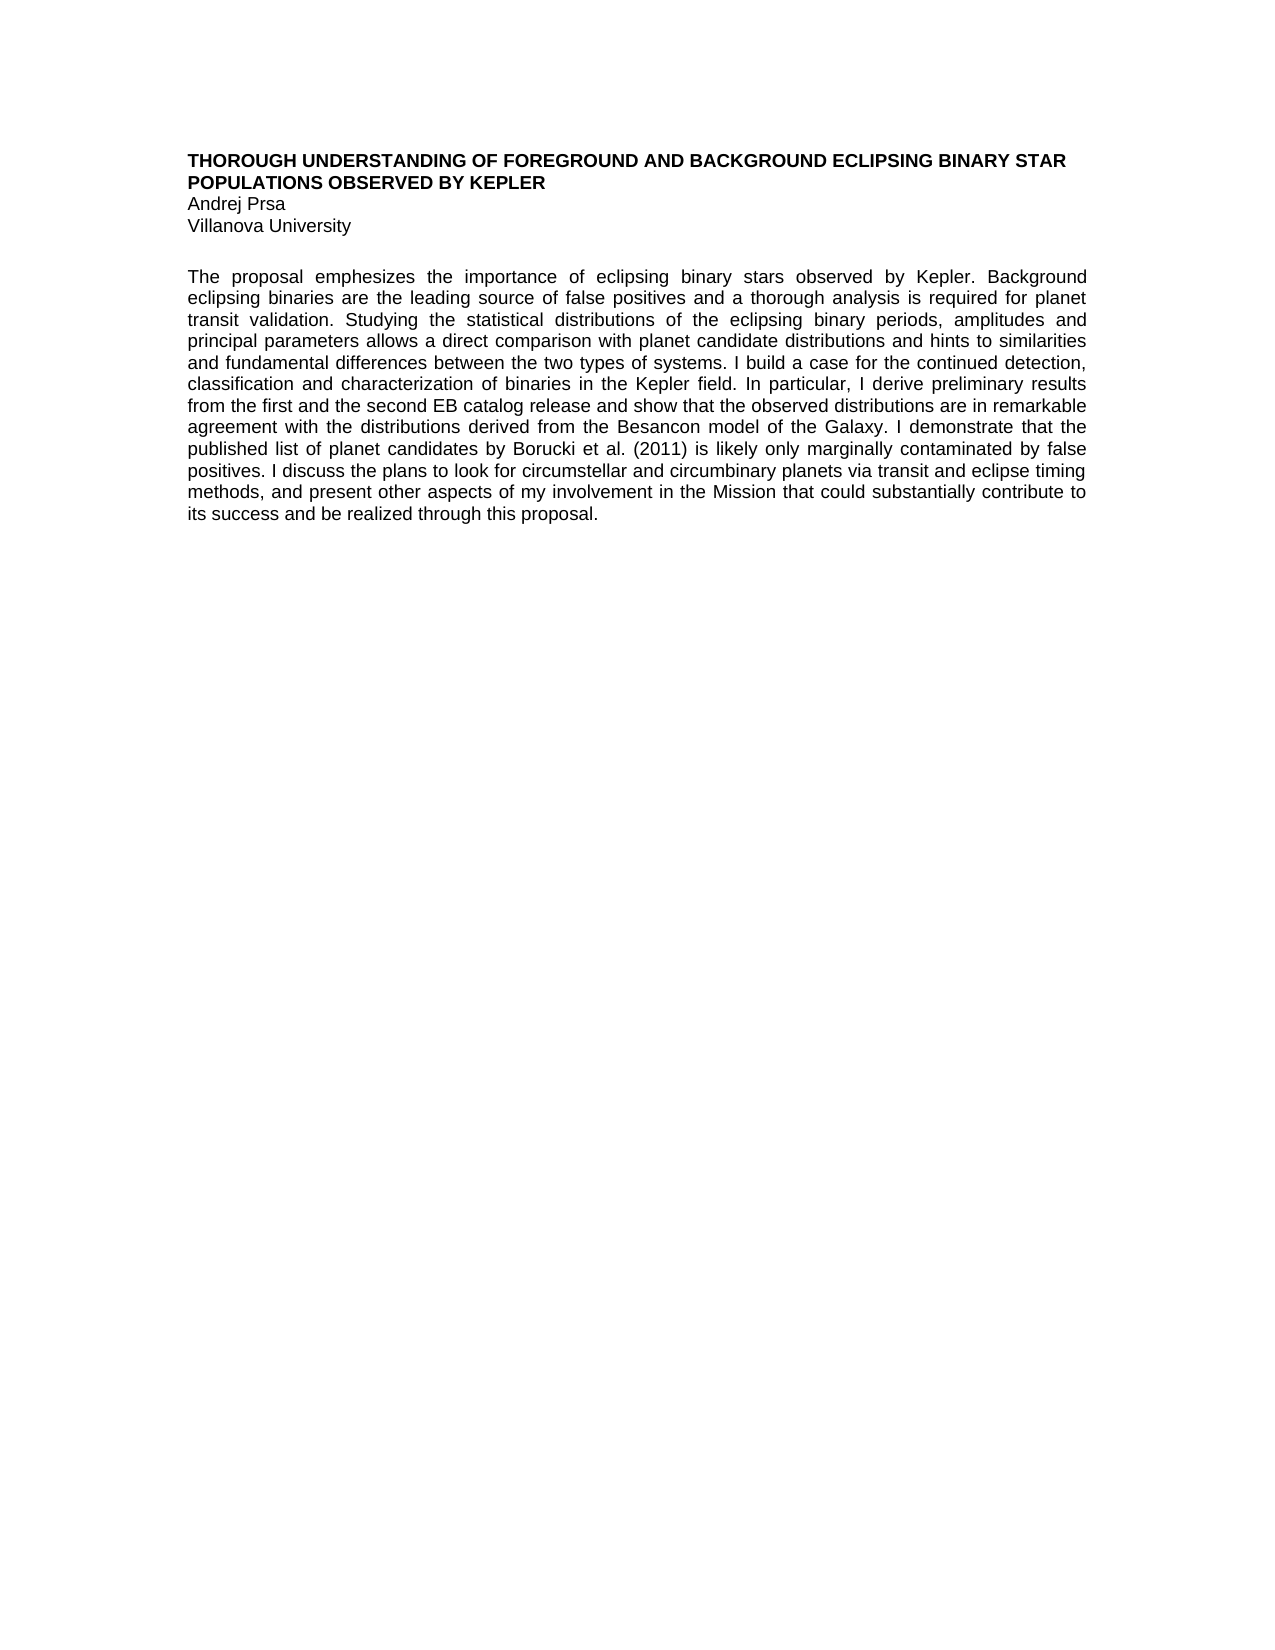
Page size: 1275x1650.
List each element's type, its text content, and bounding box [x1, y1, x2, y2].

text THOROUGH UNDERSTANDING OF FOREGROUND AND BACKGROUND ECLIPSING BINARY STAR POPULATIONS OBSERVED BY KEPLER Andrej Prsa Villanova University [187, 150, 1087, 236]
text The proposal emphesizes the importance of eclipsing binary stars observed by Kepler. Background eclipsing binaries are the leading source of false positives and a thorough analysis is required for planet transit validation. Studying the statistical distributions of the eclipsing binary periods, amplitudes and principal parameters allows a direct comparison with planet candidate distributions and hints to similarities and fundamental differences between the two types of systems. I build a case for the continued detection, classification and characterization of binaries in the Kepler field. In particular, I derive preliminary results from the first and the second EB catalog release and show that the observed distributions are in remarkable agreement with the distributions derived from the Besancon model of the Galaxy. I demonstrate that the published list of planet candidates by Borucki et al. (2011) is likely only marginally contaminated by false positives. I discuss the plans to look for circumstellar and circumbinary planets via transit and eclipse timing methods, and present other aspects of my involvement in the Mission that could substantially contribute to its success and be realized through this proposal. [187, 265, 1087, 524]
